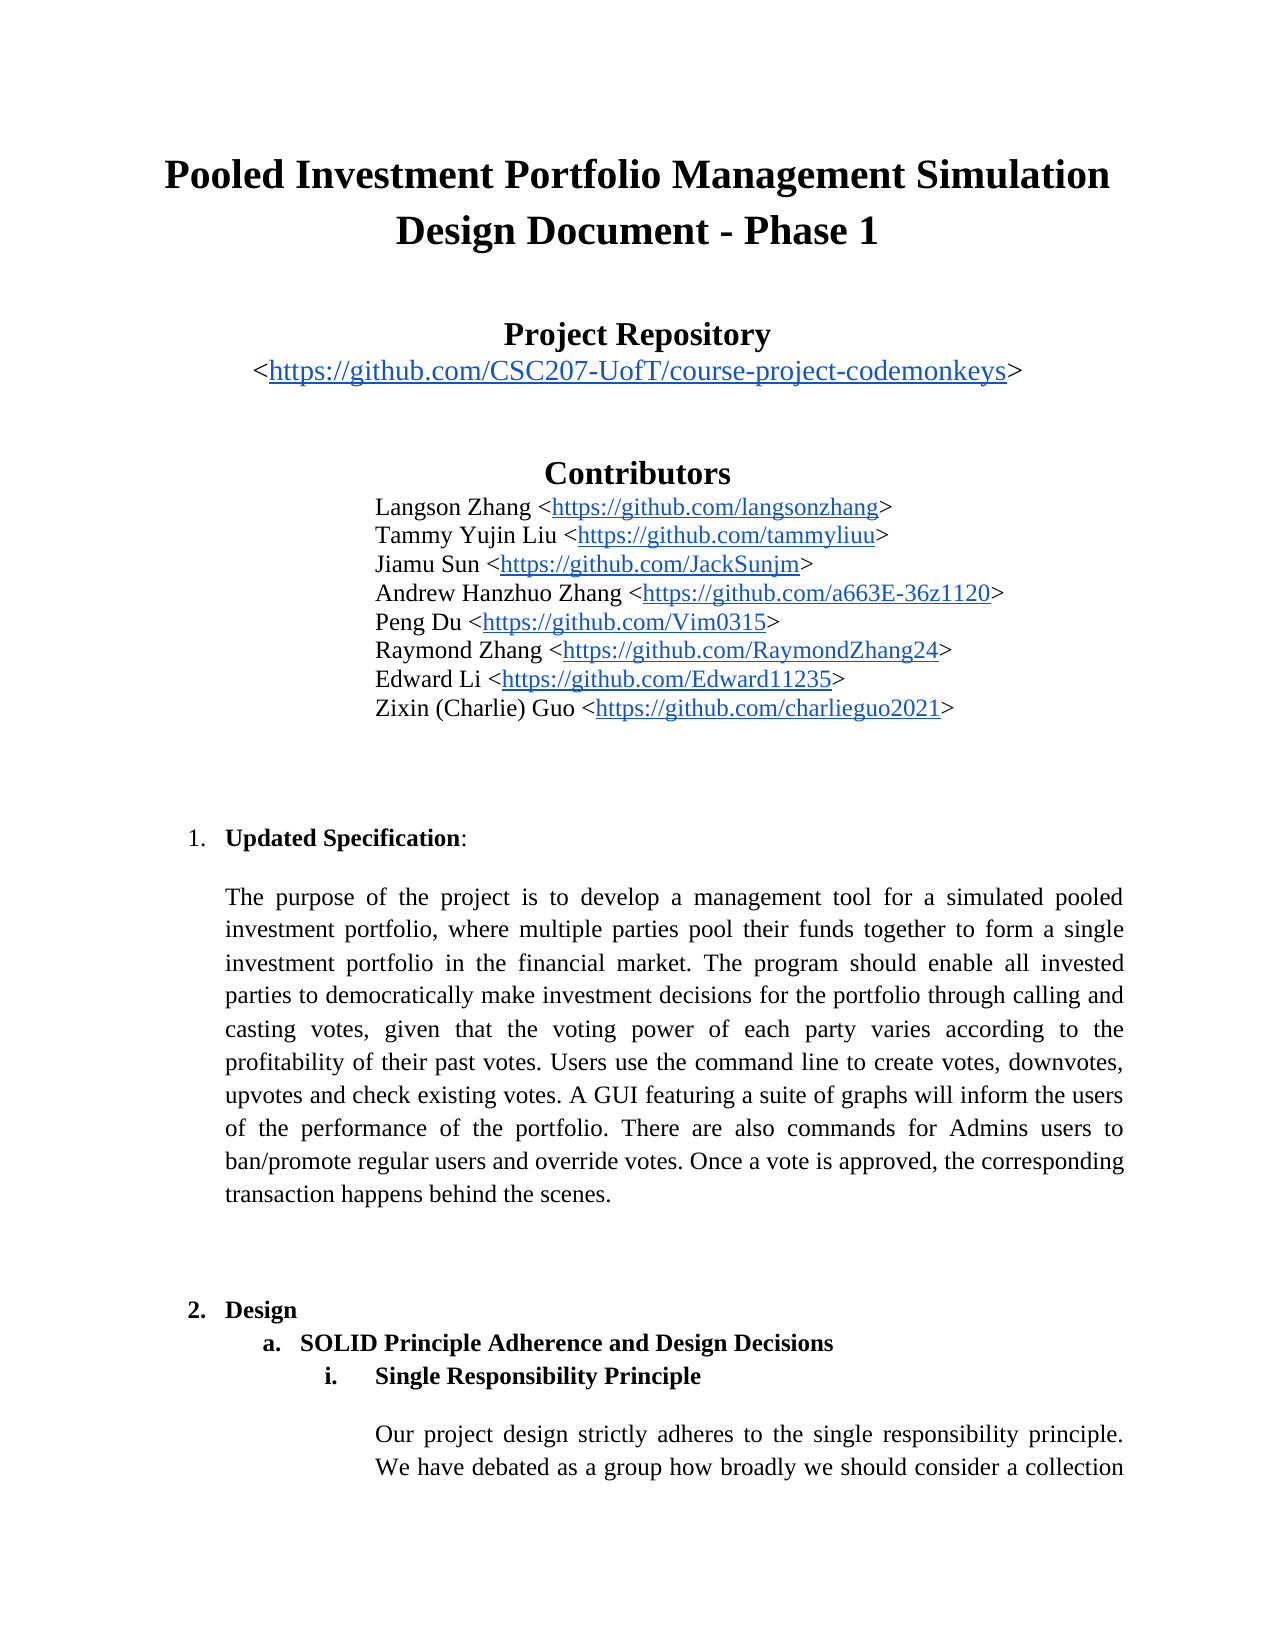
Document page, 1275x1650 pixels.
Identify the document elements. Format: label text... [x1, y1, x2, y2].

text Tammy Yujin Liu <https://github.com/tammyliuu> [375, 521, 1125, 549]
text Project Repository [150, 314, 1125, 353]
text Jiamu Sun <https://github.com/JackSunjm> [375, 549, 1125, 578]
text Edward Li <https://github.com/Edward11235> [375, 664, 1125, 693]
text The purpose of the project is to develop a management tool for a simulated pooled investment portfolio, where multiple parties pool their funds together to form a single investment portfolio in the financial market. The program should enable all invested parties to democratically make investment decisions for the portfolio through calling and casting votes, given that the voting power of each party varies according to the profitability of their past votes. Users use the command line to create votes, downvotes, upvotes and check existing votes. A GUI featuring a suite of graphs will inform the users of the performance of the portfolio. There are also commands for Admins users to ban/promote regular users and override votes. Once a vote is approved, the corresponding transaction happens behind the scenes. [225, 882, 1125, 1207]
text Contributors [150, 453, 1125, 492]
text Zixin (Charlie) Guo <https://github.com/charlieguo2021> [375, 693, 1125, 722]
list Single Responsibility Principle [337, 1361, 1125, 1389]
text Raymond Zhang <https://github.com/RaymondZhang24> [375, 636, 1125, 664]
text <https://github.com/CSC207-UofT/course-project-codemonkeys> [150, 353, 1125, 386]
list SOLID Principle Adherence and Design Decisions [262, 1328, 1125, 1357]
text Andrew Hanzhuo Zhang <https://github.com/a663E-36z1120> [375, 578, 1125, 607]
text Langson Zhang <https://github.com/langsonzhang> [375, 492, 1125, 521]
list Design [187, 1295, 1125, 1323]
list Updated Specification: [187, 823, 1125, 852]
text Peng Du <https://github.com/Vim0315> [375, 607, 1125, 636]
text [375, 1419, 1125, 1481]
text Pooled Investment Portfolio Management Simulation Design Document - Phase 1 [150, 150, 1125, 253]
